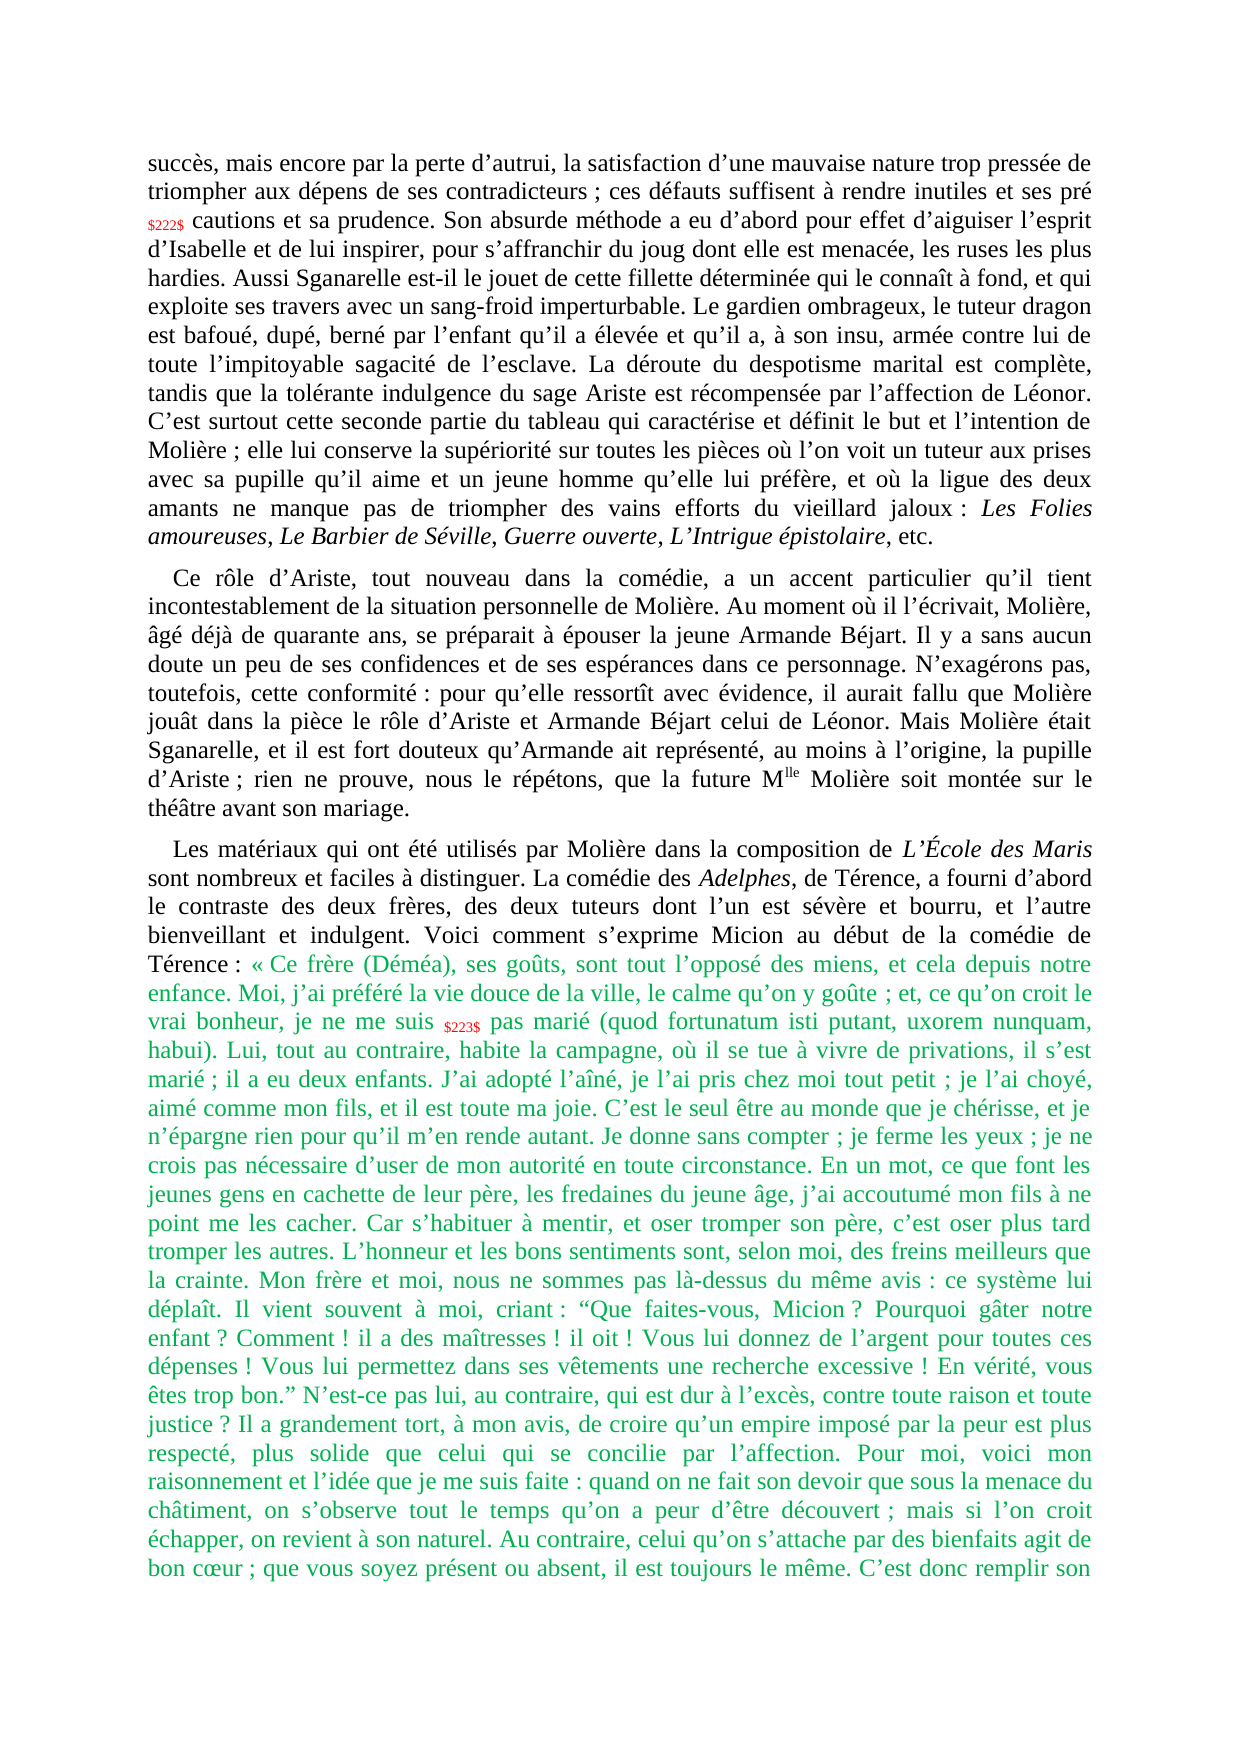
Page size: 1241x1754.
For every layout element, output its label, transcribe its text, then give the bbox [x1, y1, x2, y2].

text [148, 148, 1093, 550]
text Ce rôle d’Ariste, tout nouveau dans la comédie, a un accent particulier qu’il tient incontestablement de la situation personnelle de Molière. Au moment où il l’écrivait, Molière, âgé déjà de quarante ans, se préparait à épouser la jeune Armande Béjart. Il y a sans aucun doute un peu de ses confidences et de ses espérances dans ce personnage. N’exagérons pas, toutefois, cette conformité : pour qu’elle ressortît avec évidence, il aurait fallu que Molière jouât dans la pièce le rôle d’Ariste et Armande Béjart celui de Léonor. Mais Molière était Sganarelle, et il est fort douteux qu’Armande ait représenté, au moins à l’origine, la pupille d’Ariste ; rien ne prouve, nous le répétons, que la future Mlle Molière soit montée sur le théâtre avant son mariage. [148, 563, 1093, 821]
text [148, 834, 1093, 1581]
